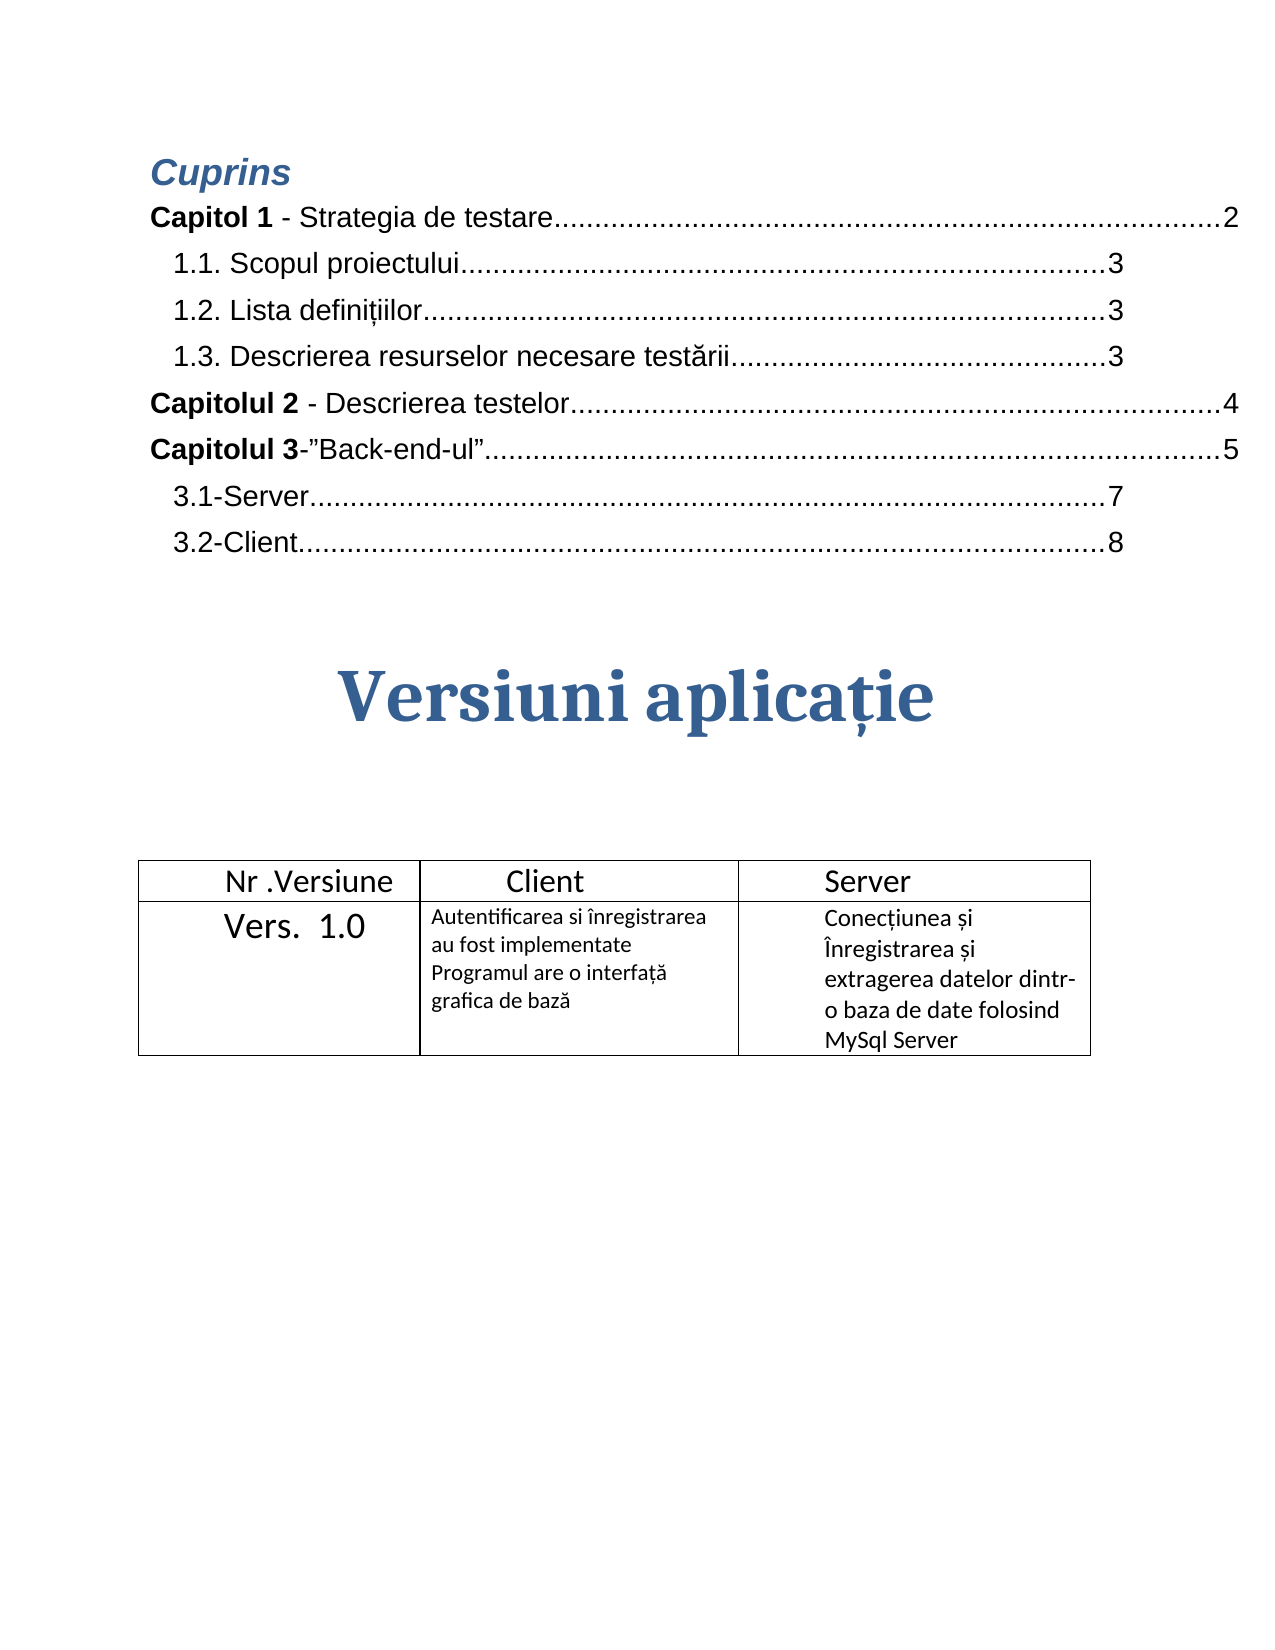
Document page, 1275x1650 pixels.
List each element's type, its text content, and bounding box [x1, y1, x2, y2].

table_cell Conecțiunea și Înregistrarea și extragerea datelor dintr-o baza de date folosind MySql Server [739, 902, 1090, 1055]
subtitle Versiuni aplicație [150, 654, 1125, 741]
table_cell Vers. 1.0 [139, 902, 419, 1055]
table_header Client [421, 861, 738, 901]
table_header Nr .Versiune [139, 861, 419, 901]
table_header Server [739, 861, 1090, 901]
table_cell Autentificarea si înregistrarea au fost implementate Programul are o interfață grafica de bază [421, 902, 738, 1055]
